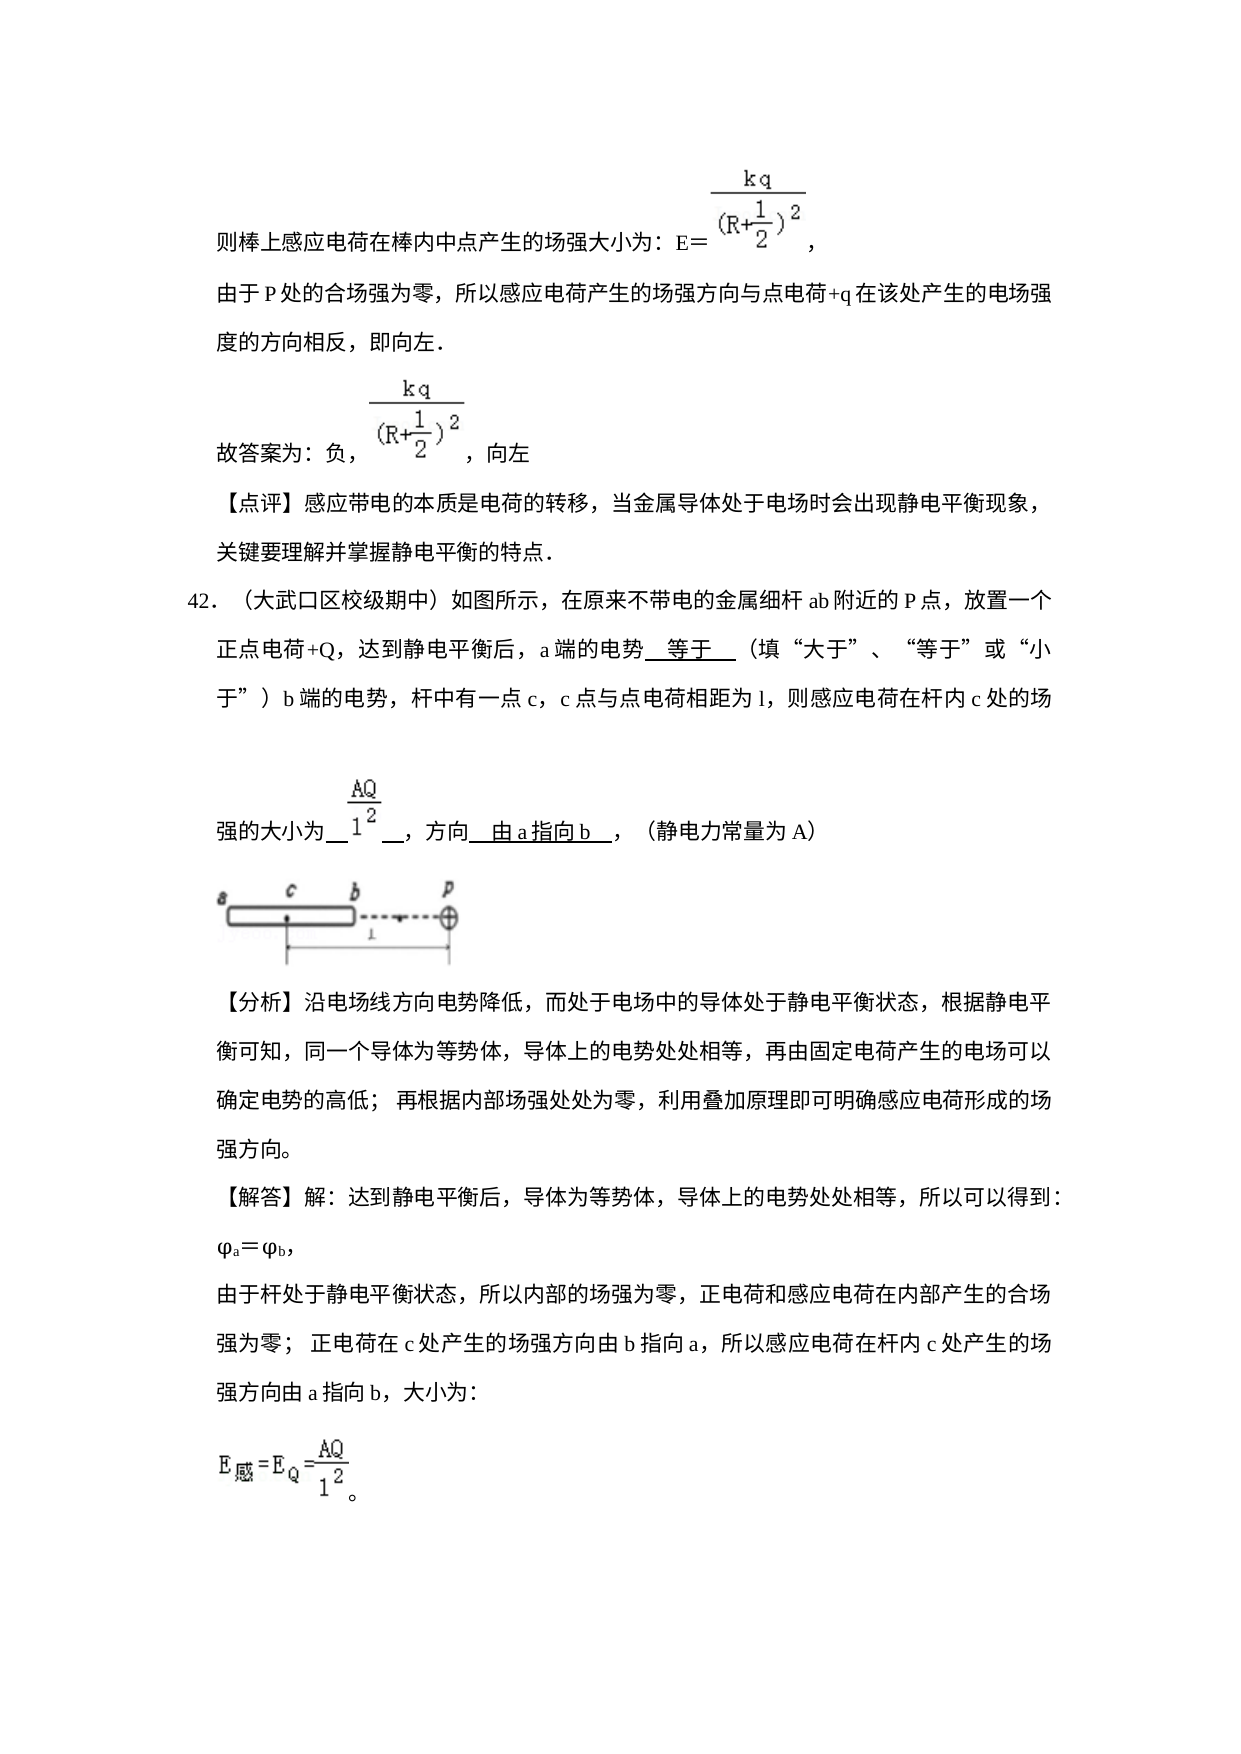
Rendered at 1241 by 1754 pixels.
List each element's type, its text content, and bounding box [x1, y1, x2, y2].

text 【解答】解：达到静电平衡后，导体为等势体，导体上的电势处处相等，所以可以得到：φa＝φb， [216, 1179, 1053, 1261]
picture [347, 775, 382, 840]
text 由于杆处于静电平衡状态，所以内部的场强为零，正电荷和感应电荷在内部产生的合场强为零； 正电荷在c处产生的场强方向由b指向a，所以感应电荷在杆内c处产生的场强方向由a指向b，大小为： [216, 1277, 1053, 1407]
picture [369, 375, 465, 461]
text 【点评】感应带电的本质是电荷的转移，当金属导体处于电场时会出现静电平衡现象，关键要理解并掌握静电平衡的特点． [216, 486, 1053, 567]
text 故答案为：负，，向左 [216, 372, 1053, 470]
text 则棒上感应电荷在棒内中点产生的场强大小为：E＝， [216, 162, 1053, 259]
text 42．（大武口区校级期中）如图所示，在原来不带电的金属细杆ab附近的P点，放置一个正点电荷+Q，达到静电平衡后，a端的电势 等于 （填“大于”、“等于”或“小于”）b端的电势，杆中有一点c，c点与点电荷相距为l，则感应电荷在杆内c处的场强的大小为 ，方向 由a指向b ，（静电力常量为A） [187, 583, 1053, 859]
picture [710, 164, 806, 251]
text 【分析】沿电场线方向电势降低，而处于电场中的导体处于静电平衡状态，根据静电平衡可知，同一个导体为等势体，导体上的电势处处相等，再由固定电荷产生的电场可以确定电势的高低； 再根据内部场强处处为零，利用叠加原理即可明确感应电荷形成的场强方向。 [216, 985, 1053, 1164]
picture [216, 875, 465, 971]
text 。 [216, 1422, 1053, 1520]
picture [216, 1436, 349, 1501]
text 由于P处的合场强为零，所以感应电荷产生的场强方向与点电荷+q在该处产生的电场强度的方向相反，即向左． [216, 275, 1053, 357]
